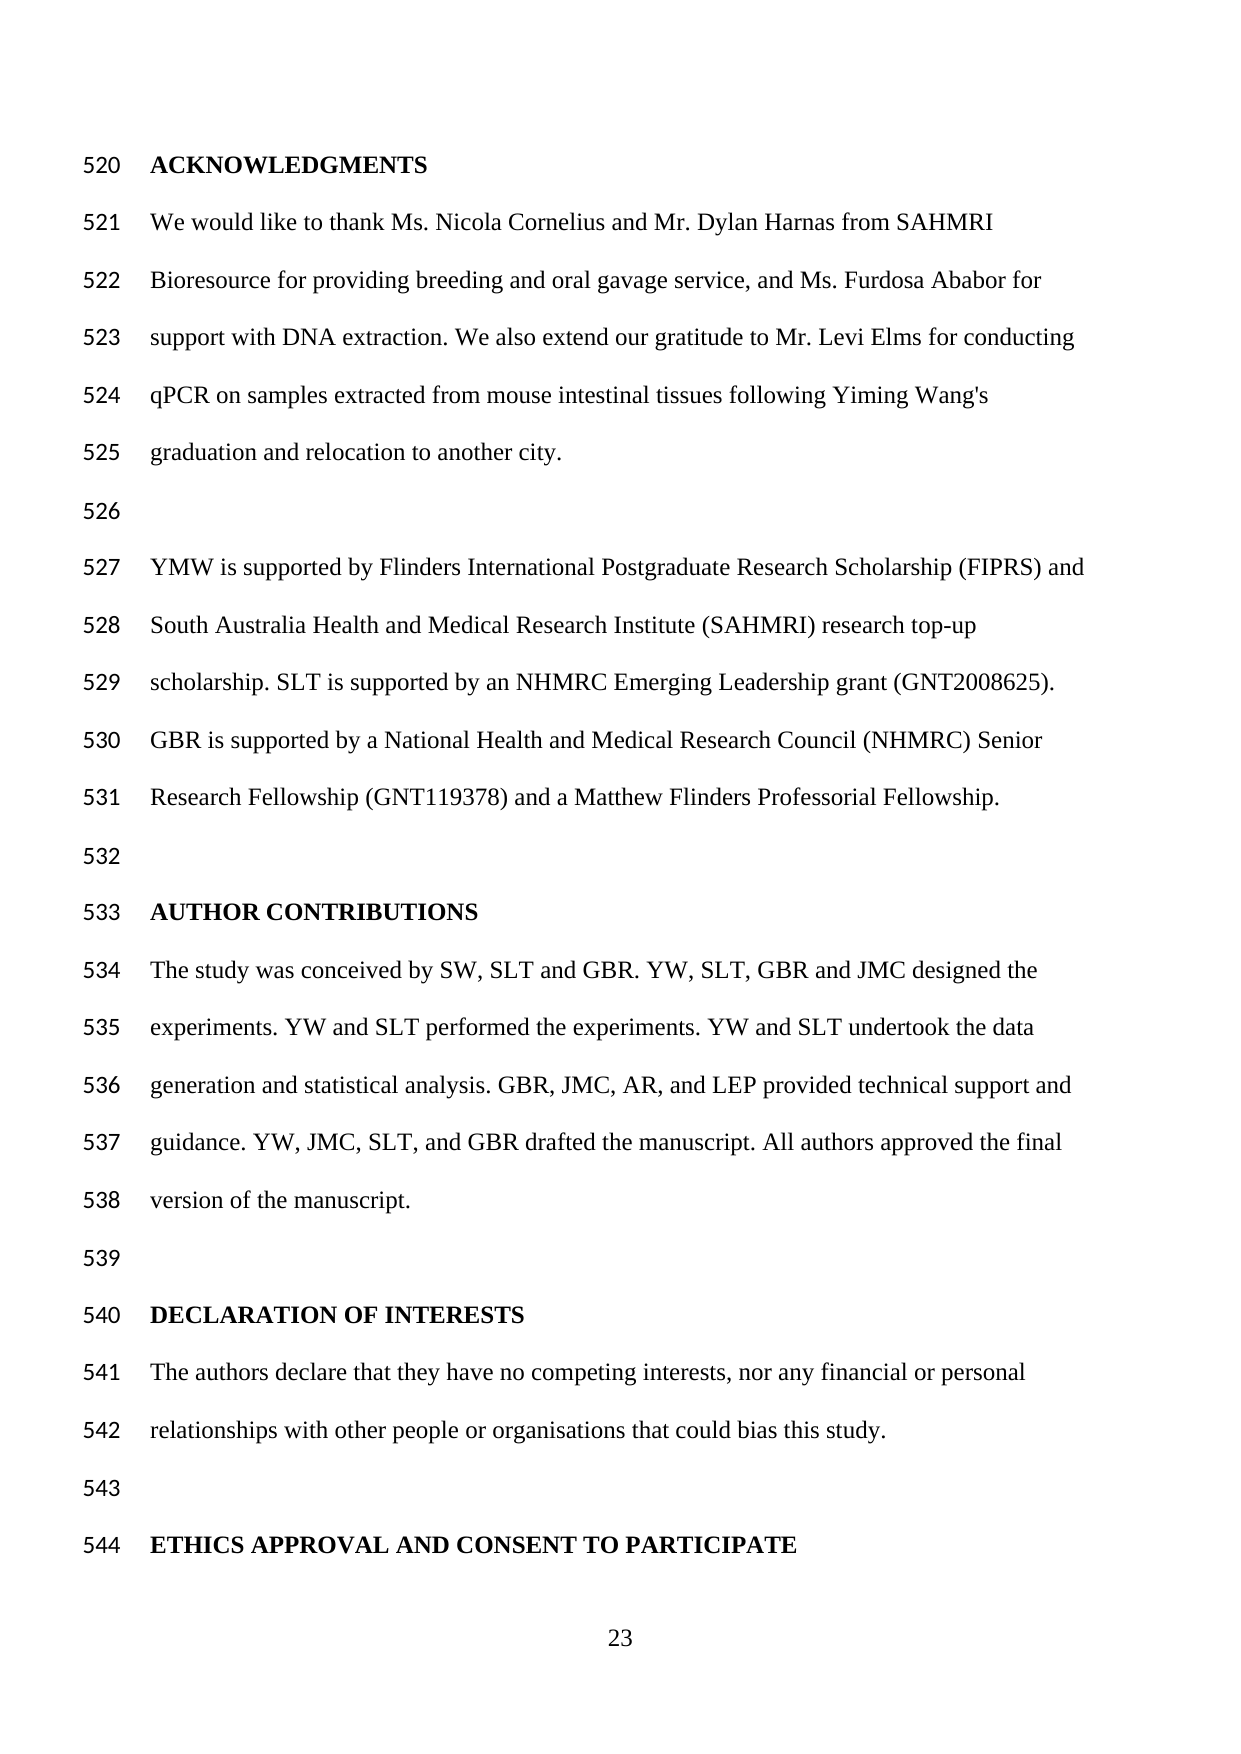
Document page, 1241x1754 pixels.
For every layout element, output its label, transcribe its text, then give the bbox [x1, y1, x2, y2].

text AUTHOR CONTRIBUTIONS [150, 897, 1090, 926]
text ETHICS APPROVAL AND CONSENT TO PARTICIPATE [150, 1530, 1090, 1559]
text DECLARATION OF INTERESTS [150, 1300, 1090, 1329]
text ACKNOWLEDGMENTS [150, 150, 1090, 179]
text The authors declare that they have no competing interests, nor any financial or personal relationships with other people or organisations that could bias this study. [150, 1357, 1090, 1444]
text The study was conceived by SW, SLT and GBR. YW, SLT, GBR and JMC designed the experiments. YW and SLT performed the experiments. YW and SLT undertook the data generation and statistical analysis. GBR, JMC, AR, and LEP provided technical support and guidance. YW, JMC, SLT, and GBR drafted the manuscript. All authors approved the final version of the manuscript. [150, 955, 1090, 1214]
text YMW is supported by Flinders International Postgraduate Research Scholarship (FIPRS) and South Australia Health and Medical Research Institute (SAHMRI) research top-up scholarship. SLT is supported by an NHMRC Emerging Leadership grant (GNT2008625). GBR is supported by a National Health and Medical Research Council (NHMRC) Senior Research Fellowship (GNT119378) and a Matthew Flinders Professorial Fellowship. [150, 552, 1090, 811]
text We would like to thank Ms. Nicola Cornelius and Mr. Dylan Harnas from SAHMRI Bioresource for providing breeding and oral gavage service, and Ms. Furdosa Ababor for support with DNA extraction. We also extend our gratitude to Mr. Levi Elms for conducting qPCR on samples extracted from mouse intestinal tissues following Yiming Wang's graduation and relocation to another city. [150, 207, 1090, 466]
